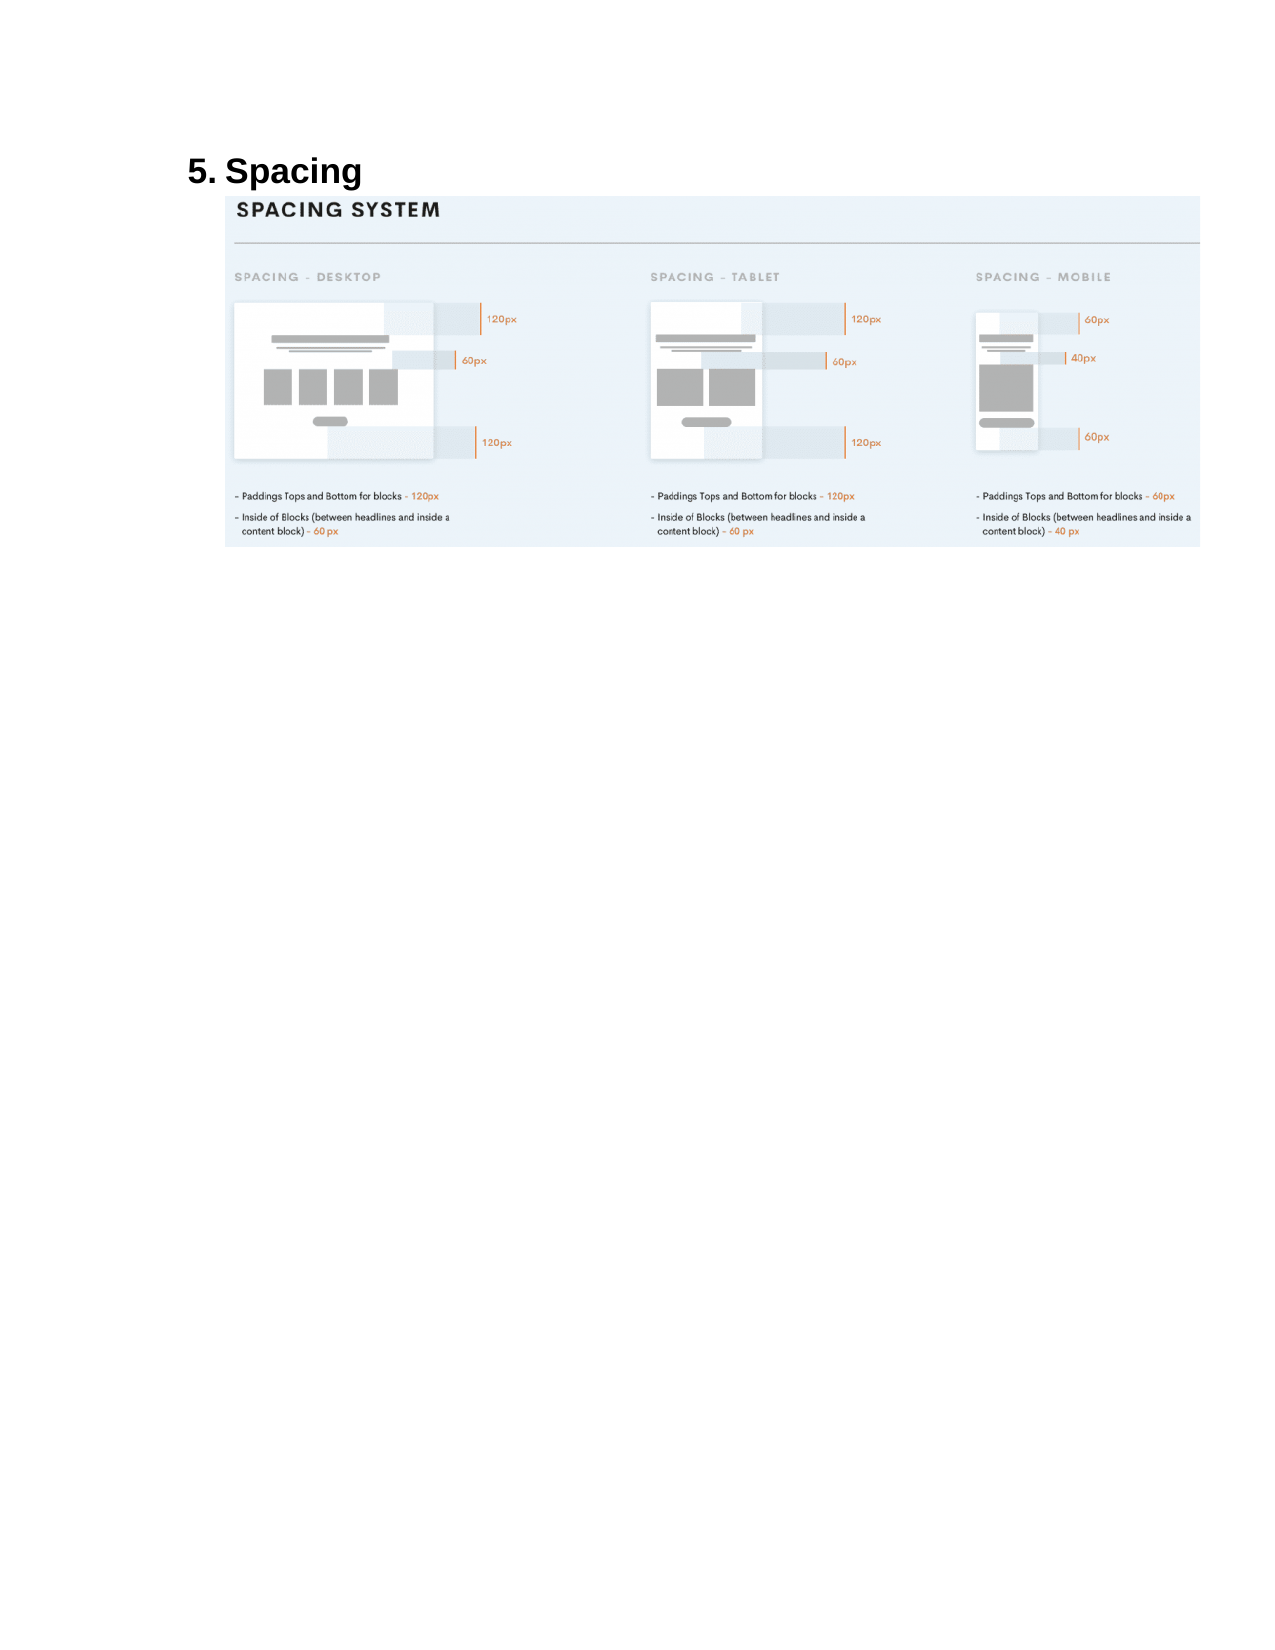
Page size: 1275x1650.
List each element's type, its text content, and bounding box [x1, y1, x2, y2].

list Spacing [187, 150, 1125, 191]
picture [225, 196, 1200, 547]
